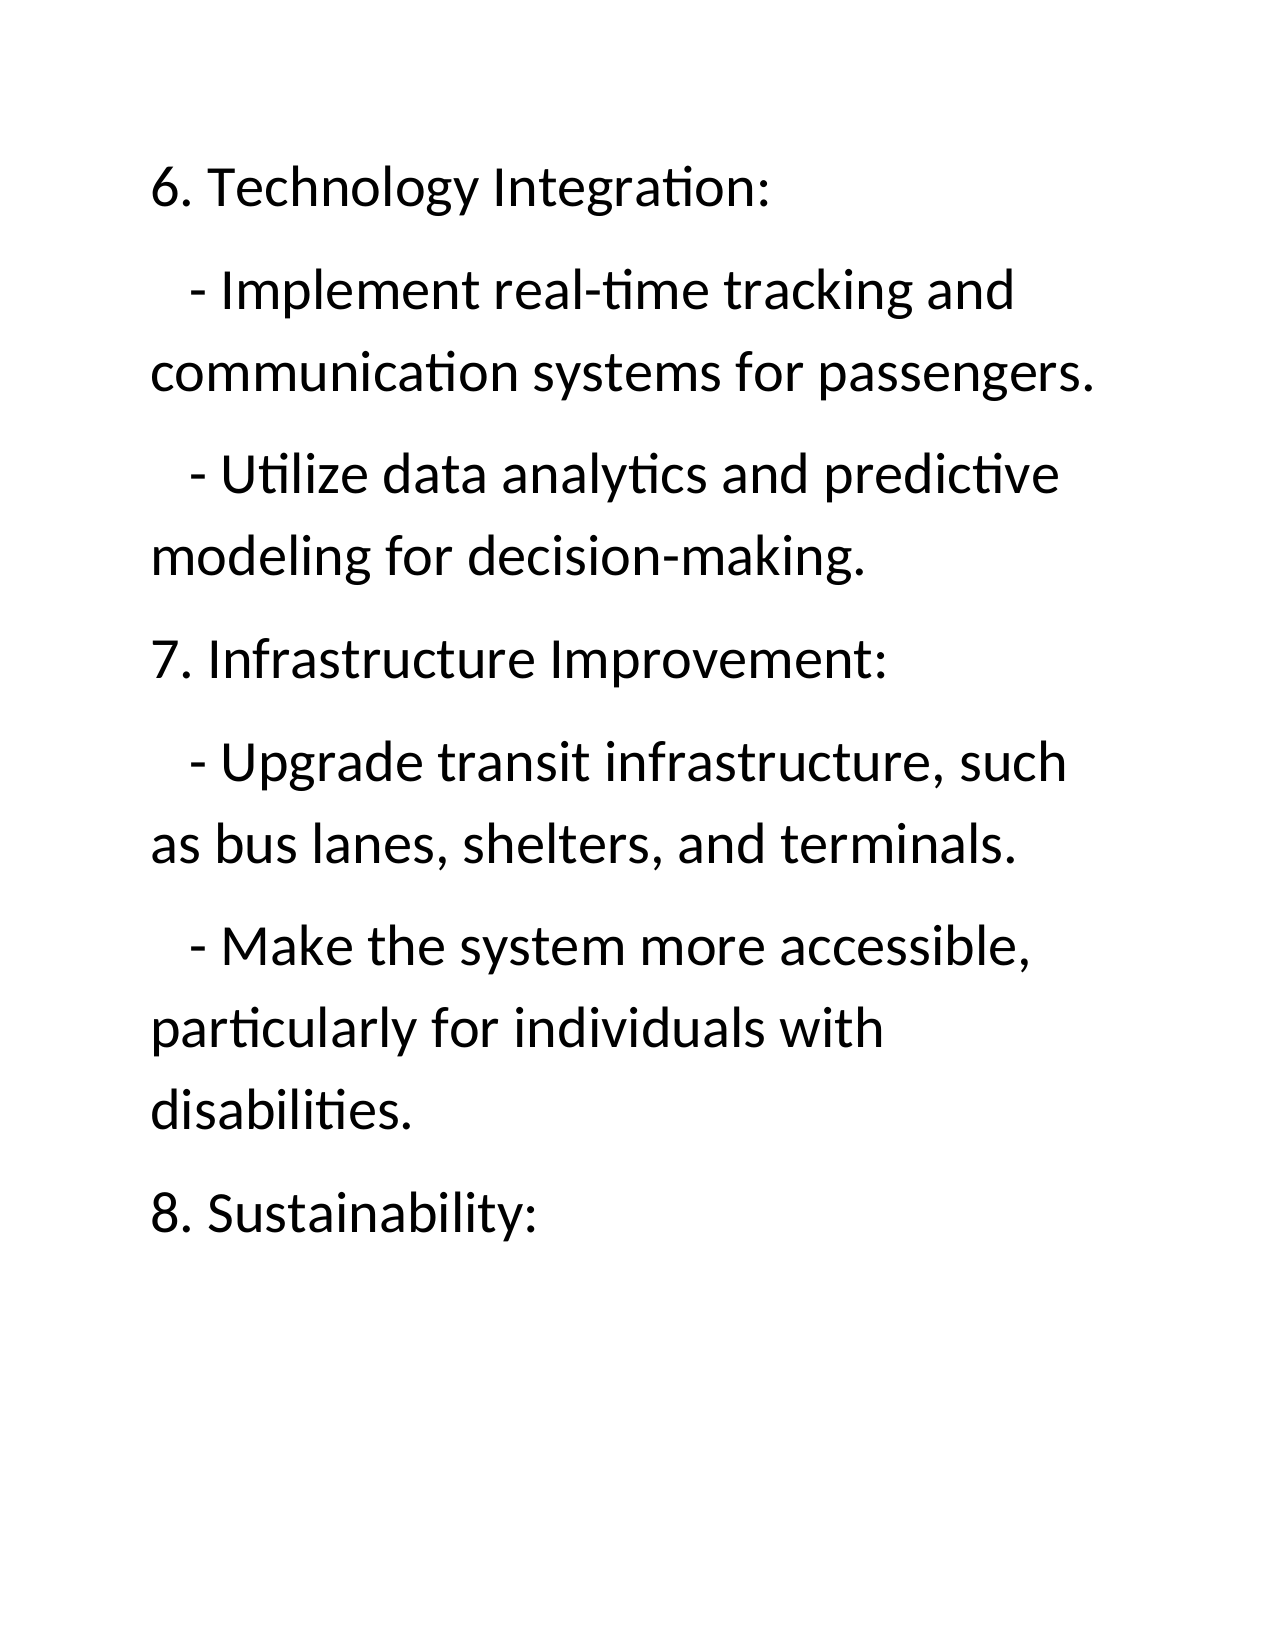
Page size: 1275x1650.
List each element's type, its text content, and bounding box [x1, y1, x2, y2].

text 7. Infrastructure Improvement: [150, 622, 1125, 693]
text - Upgrade transit infrastructure, such as bus lanes, shelters, and terminals. [150, 724, 1125, 878]
text 8. Sustainability: [150, 1176, 1125, 1247]
text - Utilize data analytics and predictive modeling for decision-making. [150, 437, 1125, 590]
text - Make the system more accessible, particularly for individuals with disabilities. [150, 909, 1125, 1144]
text - Implement real-time tracking and communication systems for passengers. [150, 253, 1125, 406]
text 6. Technology Integration: [150, 150, 1125, 221]
